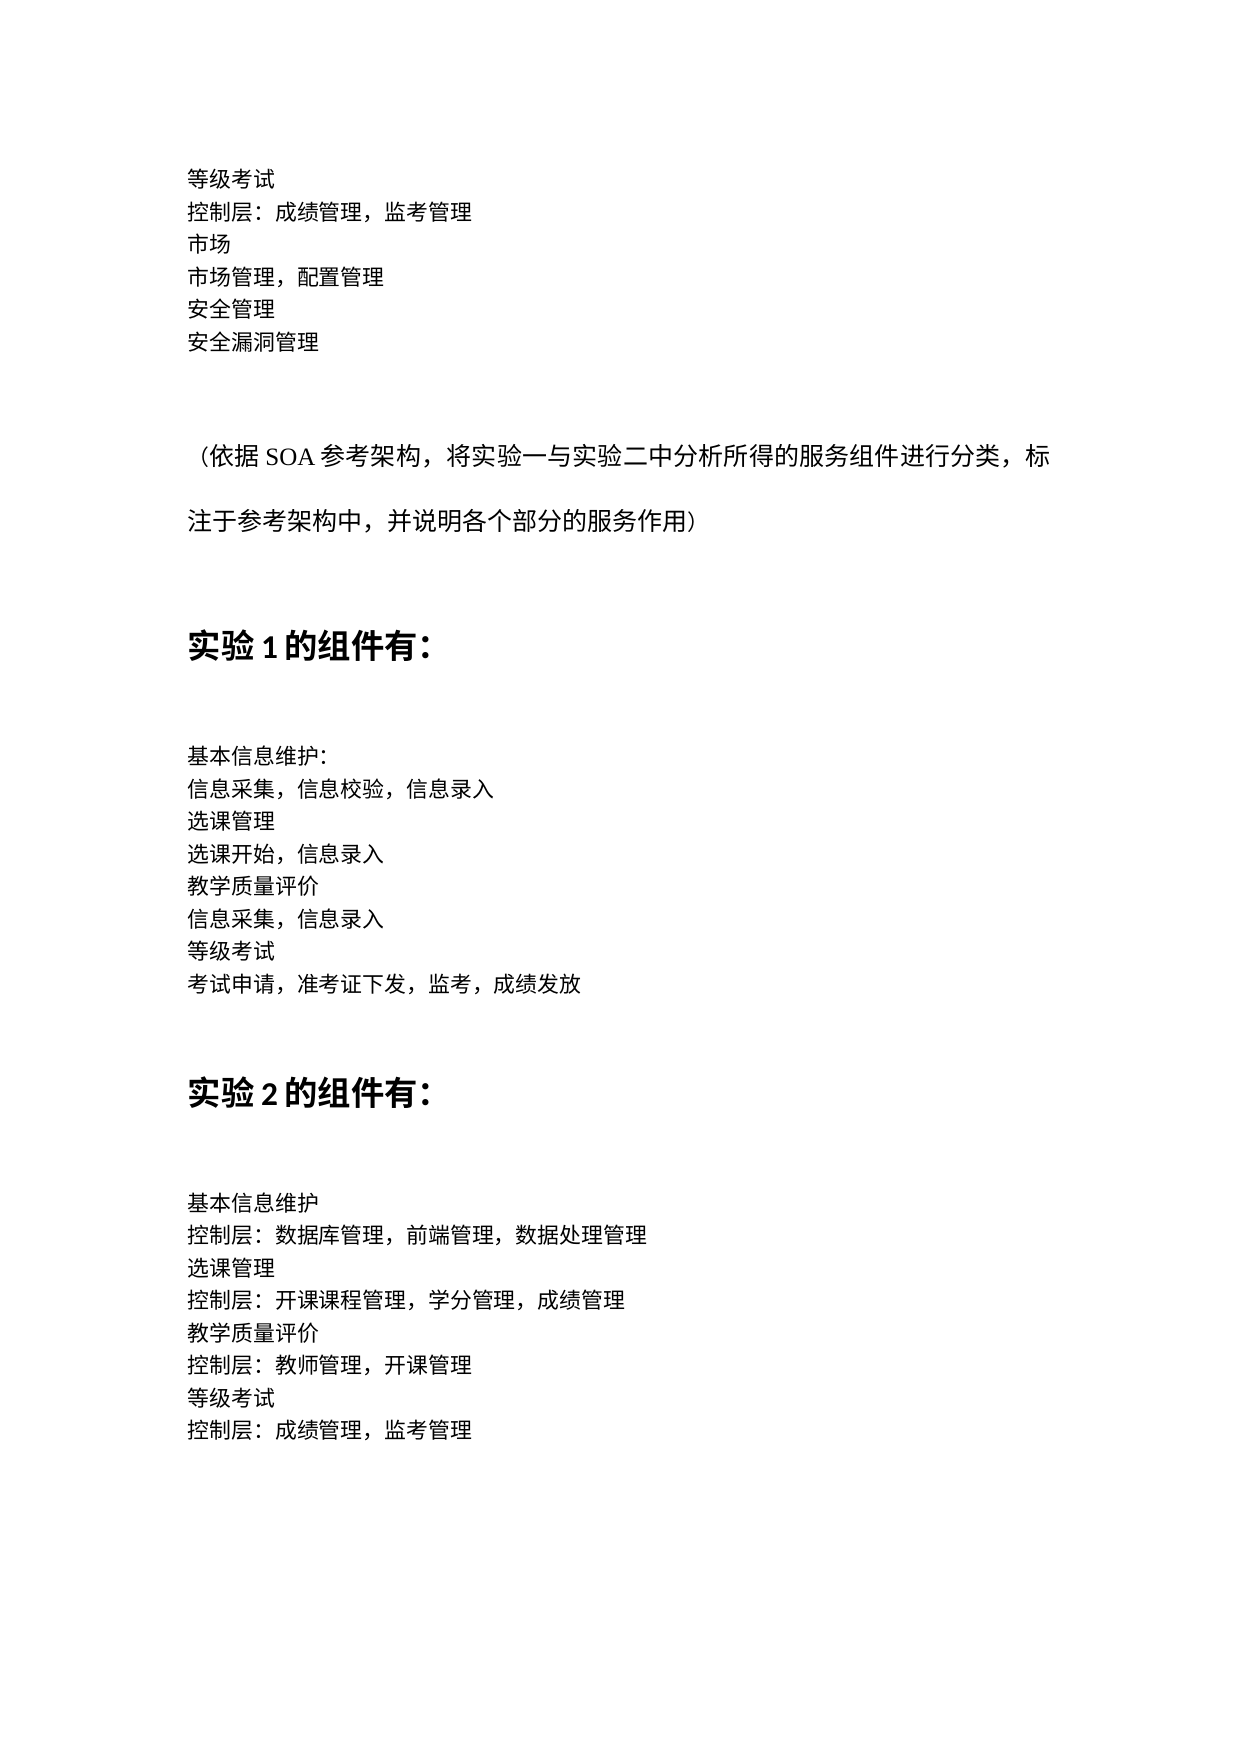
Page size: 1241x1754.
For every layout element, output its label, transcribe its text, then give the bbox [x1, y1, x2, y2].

text 教学质量评价 [187, 1316, 1053, 1348]
text 基本信息维护： [187, 739, 1053, 771]
text 教学质量评价 [187, 869, 1053, 901]
text 市场 [187, 227, 1053, 259]
text 信息采集，信息校验，信息录入 [187, 771, 1053, 804]
text 信息采集，信息录入 [187, 901, 1053, 934]
text 考试申请，准考证下发，监考，成绩发放 [187, 966, 1053, 999]
text 基本信息维护 [187, 1186, 1053, 1218]
text 选课管理 [187, 804, 1053, 836]
text 控制层：教师管理，开课管理 [187, 1348, 1053, 1381]
text 控制层：开课课程管理，学分管理，成绩管理 [187, 1283, 1053, 1316]
text 安全管理 [187, 292, 1053, 324]
text 等级考试 [187, 162, 1053, 194]
text 等级考试 [187, 934, 1053, 966]
text 选课开始，信息录入 [187, 836, 1053, 869]
subtitle 实验1的组件有： [187, 612, 1053, 677]
text 选课管理 [187, 1251, 1053, 1283]
text 控制层：成绩管理，监考管理 [187, 1413, 1053, 1446]
text 等级考试 [187, 1381, 1053, 1413]
subtitle 实验2的组件有： [187, 1058, 1053, 1123]
text 控制层：数据库管理，前端管理，数据处理管理 [187, 1218, 1053, 1251]
text （依据SOA参考架构，将实验一与实验二中分析所得的服务组件进行分类，标注于参考架构中，并说明各个部分的服务作用） [187, 422, 1053, 552]
text 控制层：成绩管理，监考管理 [187, 194, 1053, 227]
text 市场管理，配置管理 [187, 259, 1053, 292]
text 安全漏洞管理 [187, 324, 1053, 357]
